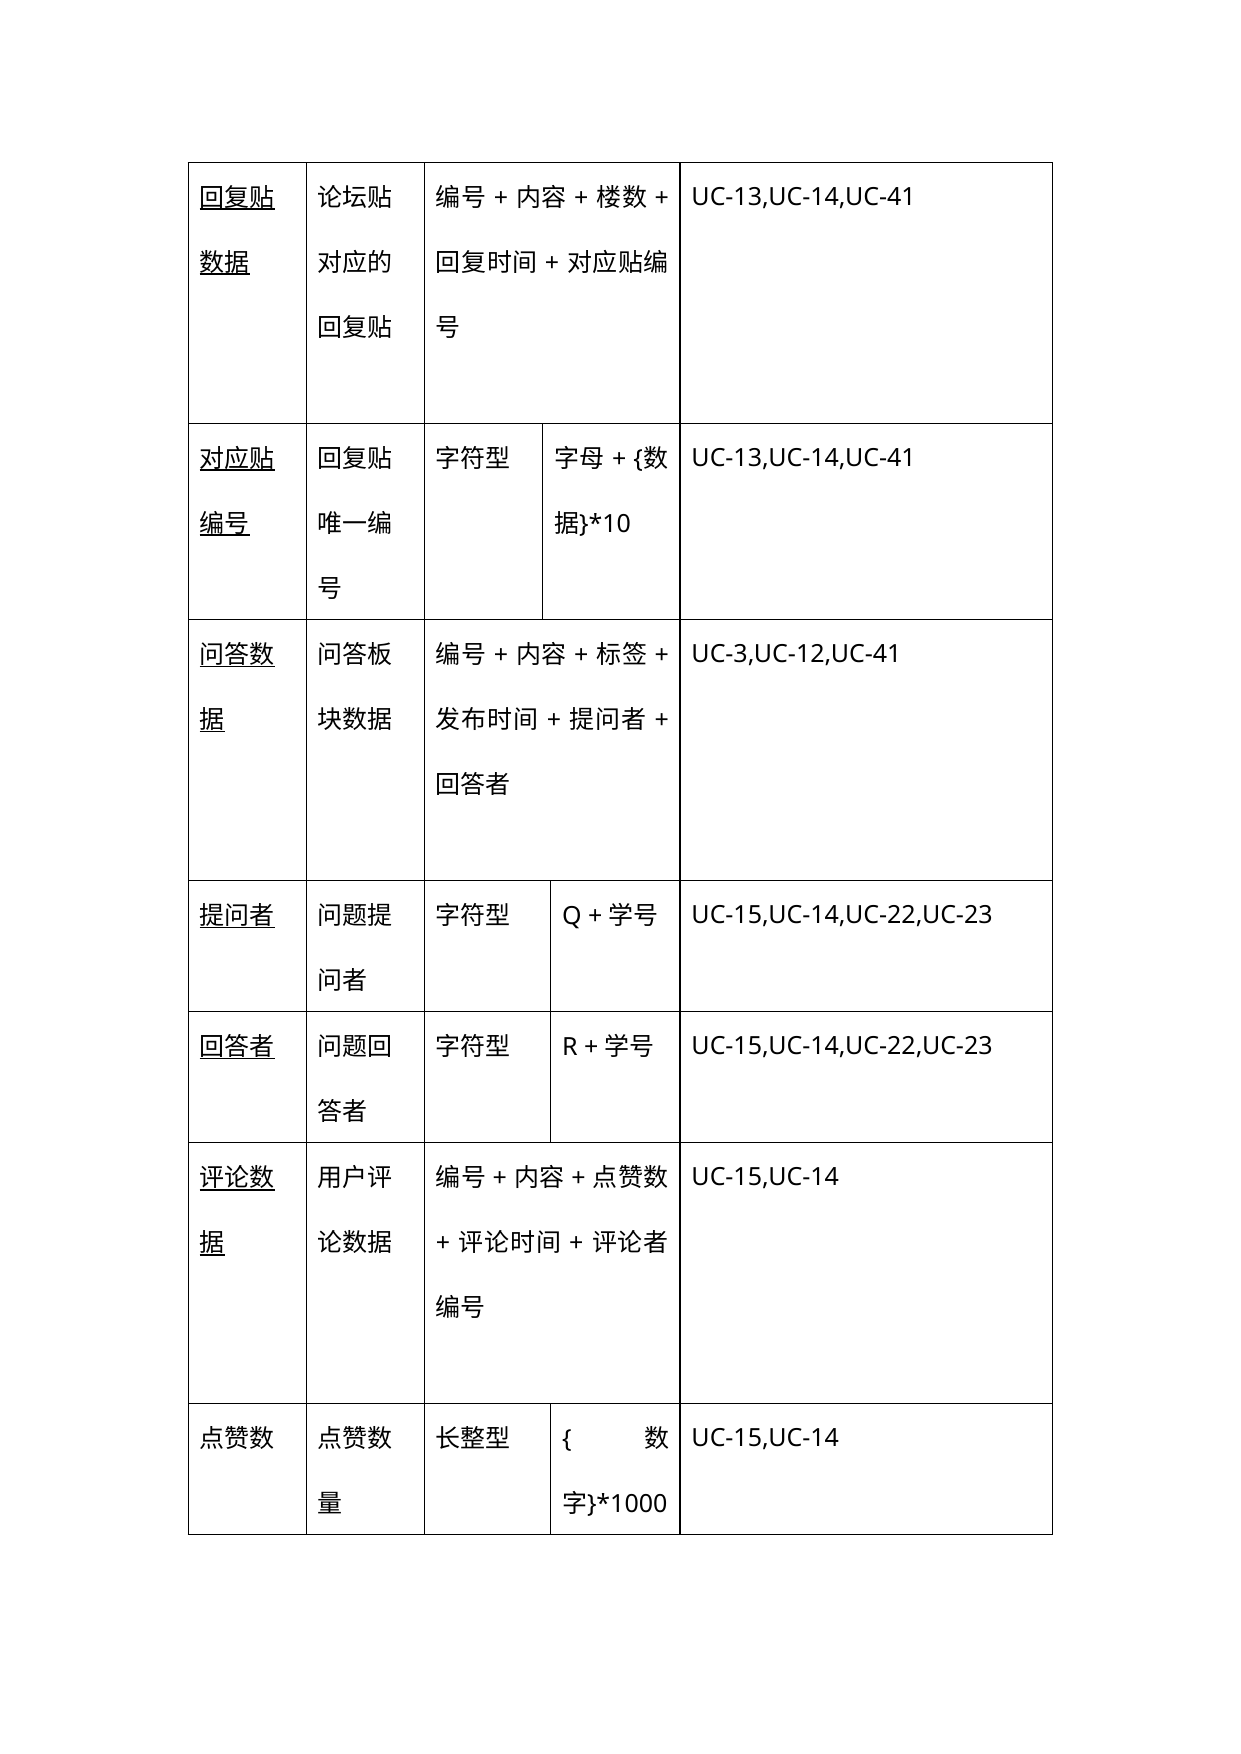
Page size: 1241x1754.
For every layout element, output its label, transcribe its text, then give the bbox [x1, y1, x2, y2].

table_cell UC-15,UC-14 [681, 1404, 1052, 1534]
table_cell 提问者 [189, 881, 306, 1011]
table_cell UC-15,UC-14,UC-22,UC-23 [681, 881, 1052, 1011]
table_cell 编号 + 内容 + 点赞数 + 评论时间 + 评论者编号 [425, 1143, 679, 1403]
table_cell 评论数据 [189, 1143, 306, 1403]
table_cell UC-15,UC-14,UC-22,UC-23 [681, 1012, 1052, 1142]
table_cell 字符型 [425, 881, 550, 1011]
table_cell 编号 + 内容 + 楼数 + 回复时间 + 对应贴编号 [425, 163, 679, 423]
table_cell 点赞数量 [307, 1404, 424, 1534]
table_cell {数字}*1000 [551, 1404, 679, 1534]
table_cell 对应贴编号 [189, 424, 306, 619]
table_cell 字符型 [425, 424, 542, 619]
table_cell 字母 + {数据}*10 [543, 424, 679, 619]
table_cell Q + 学号 [551, 881, 679, 1011]
table_cell UC-15,UC-14 [681, 1143, 1052, 1403]
table_cell 回复贴唯一编号 [307, 424, 424, 619]
table_cell 编号 + 内容 + 标签 + 发布时间 + 提问者 + 回答者 [425, 620, 679, 880]
table_cell 论坛贴对应的回复贴 [307, 163, 424, 423]
table_cell 问答数据 [189, 620, 306, 880]
table_cell UC-3,UC-12,UC-41 [681, 620, 1052, 880]
table_cell 问题提问者 [307, 881, 424, 1011]
table_cell 长整型 [425, 1404, 550, 1534]
table_cell 点赞数 [189, 1404, 306, 1534]
table_cell UC-13,UC-14,UC-41 [681, 424, 1052, 619]
table_cell 问题回答者 [307, 1012, 424, 1142]
table_cell 问答板块数据 [307, 620, 424, 880]
table_cell 回答者 [189, 1012, 306, 1142]
table_cell 用户评论数据 [307, 1143, 424, 1403]
table_cell 回复贴数据 [189, 163, 306, 423]
table_cell R + 学号 [551, 1012, 679, 1142]
table_cell 字符型 [425, 1012, 550, 1142]
table_cell UC-13,UC-14,UC-41 [681, 163, 1052, 423]
